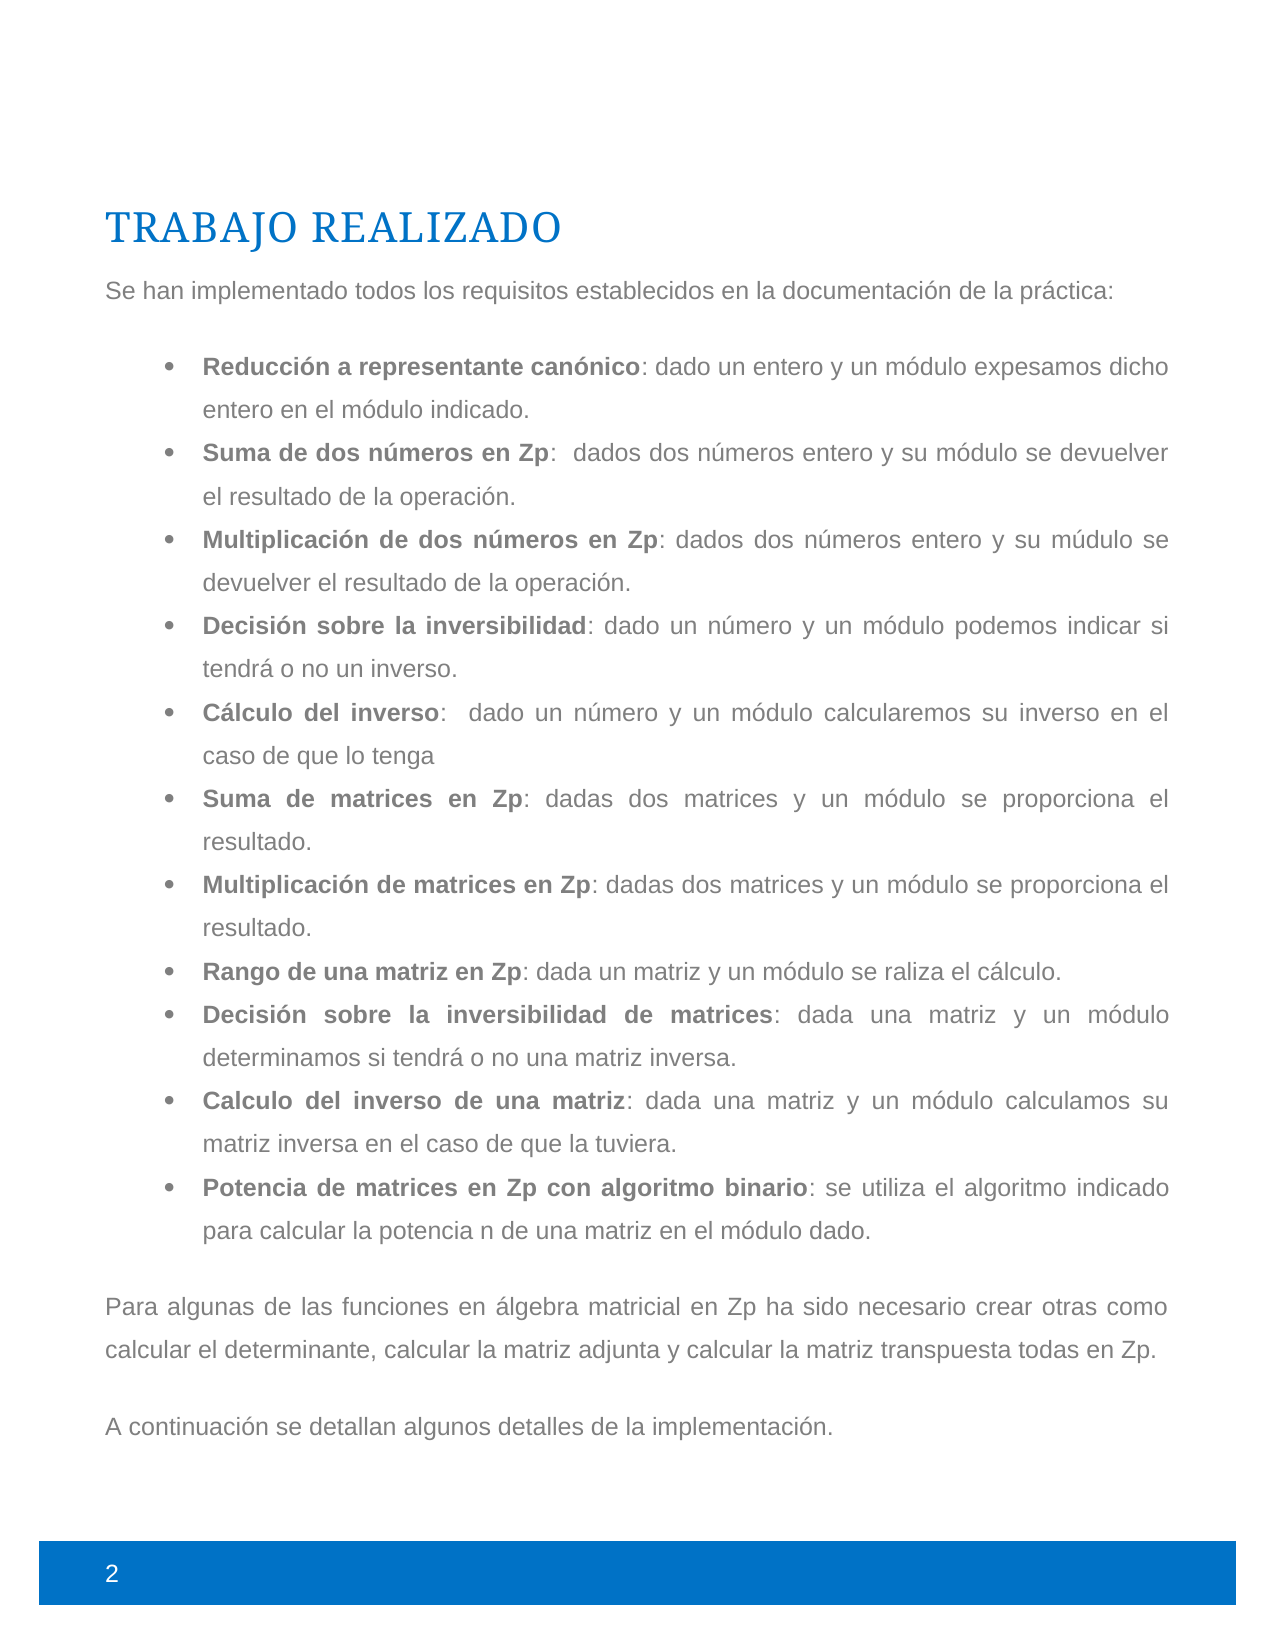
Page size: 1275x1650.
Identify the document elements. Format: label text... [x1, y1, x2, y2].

list Decisión sobre la inversibilidad de matrices: dada una matriz y un módulo determinamos si tendrá o no una matriz inversa. [165, 1000, 1170, 1072]
list Reducción a representante canónico: dado un entero y un módulo expesamos dicho entero en el módulo indicado. [165, 352, 1170, 424]
list Suma de dos números en Zp: dados dos números entero y su módulo se devuelver el resultado de la operación. [165, 438, 1170, 510]
text A continuación se detallan algunos detalles de la implementación. [105, 1412, 1170, 1441]
list Multiplicación de matrices en Zp: dadas dos matrices y un módulo se proporciona el resultado. [165, 870, 1170, 942]
list Suma de matrices en Zp: dadas dos matrices y un módulo se proporciona el resultado. [165, 784, 1170, 856]
list Rango de una matriz en Zp: dada un matriz y un módulo se raliza el cálculo. [165, 957, 1170, 985]
list Multiplicación de dos números en Zp: dados dos números entero y su múdulo se devuelver el resultado de la operación. [165, 525, 1170, 597]
list Cálculo del inverso: dado un número y un módulo calcularemos su inverso en el caso de que lo tenga [165, 697, 1170, 769]
list Calculo del inverso de una matriz: dada una matriz y un módulo calculamos su matriz inversa en el caso de que la tuviera. [165, 1086, 1170, 1158]
list Decisión sobre la inversibilidad: dado un número y un módulo podemos indicar si tendrá o no un inverso. [165, 611, 1170, 683]
text Para algunas de las funciones en álgebra matricial en Zp ha sido necesario crear otras como calcular el determinante, calcular la matriz adjunta y calcular la matriz transpuesta todas en Zp. [105, 1292, 1170, 1364]
text Se han implementado todos los requisitos establecidos en la documentación de la práctica: [105, 276, 1170, 304]
list Potencia de matrices en Zp con algoritmo binario: se utiliza el algoritmo indicado para calcular la potencia n de una matriz en el módulo dado. [165, 1172, 1170, 1244]
subtitle Trabajo realizado [105, 198, 1170, 255]
